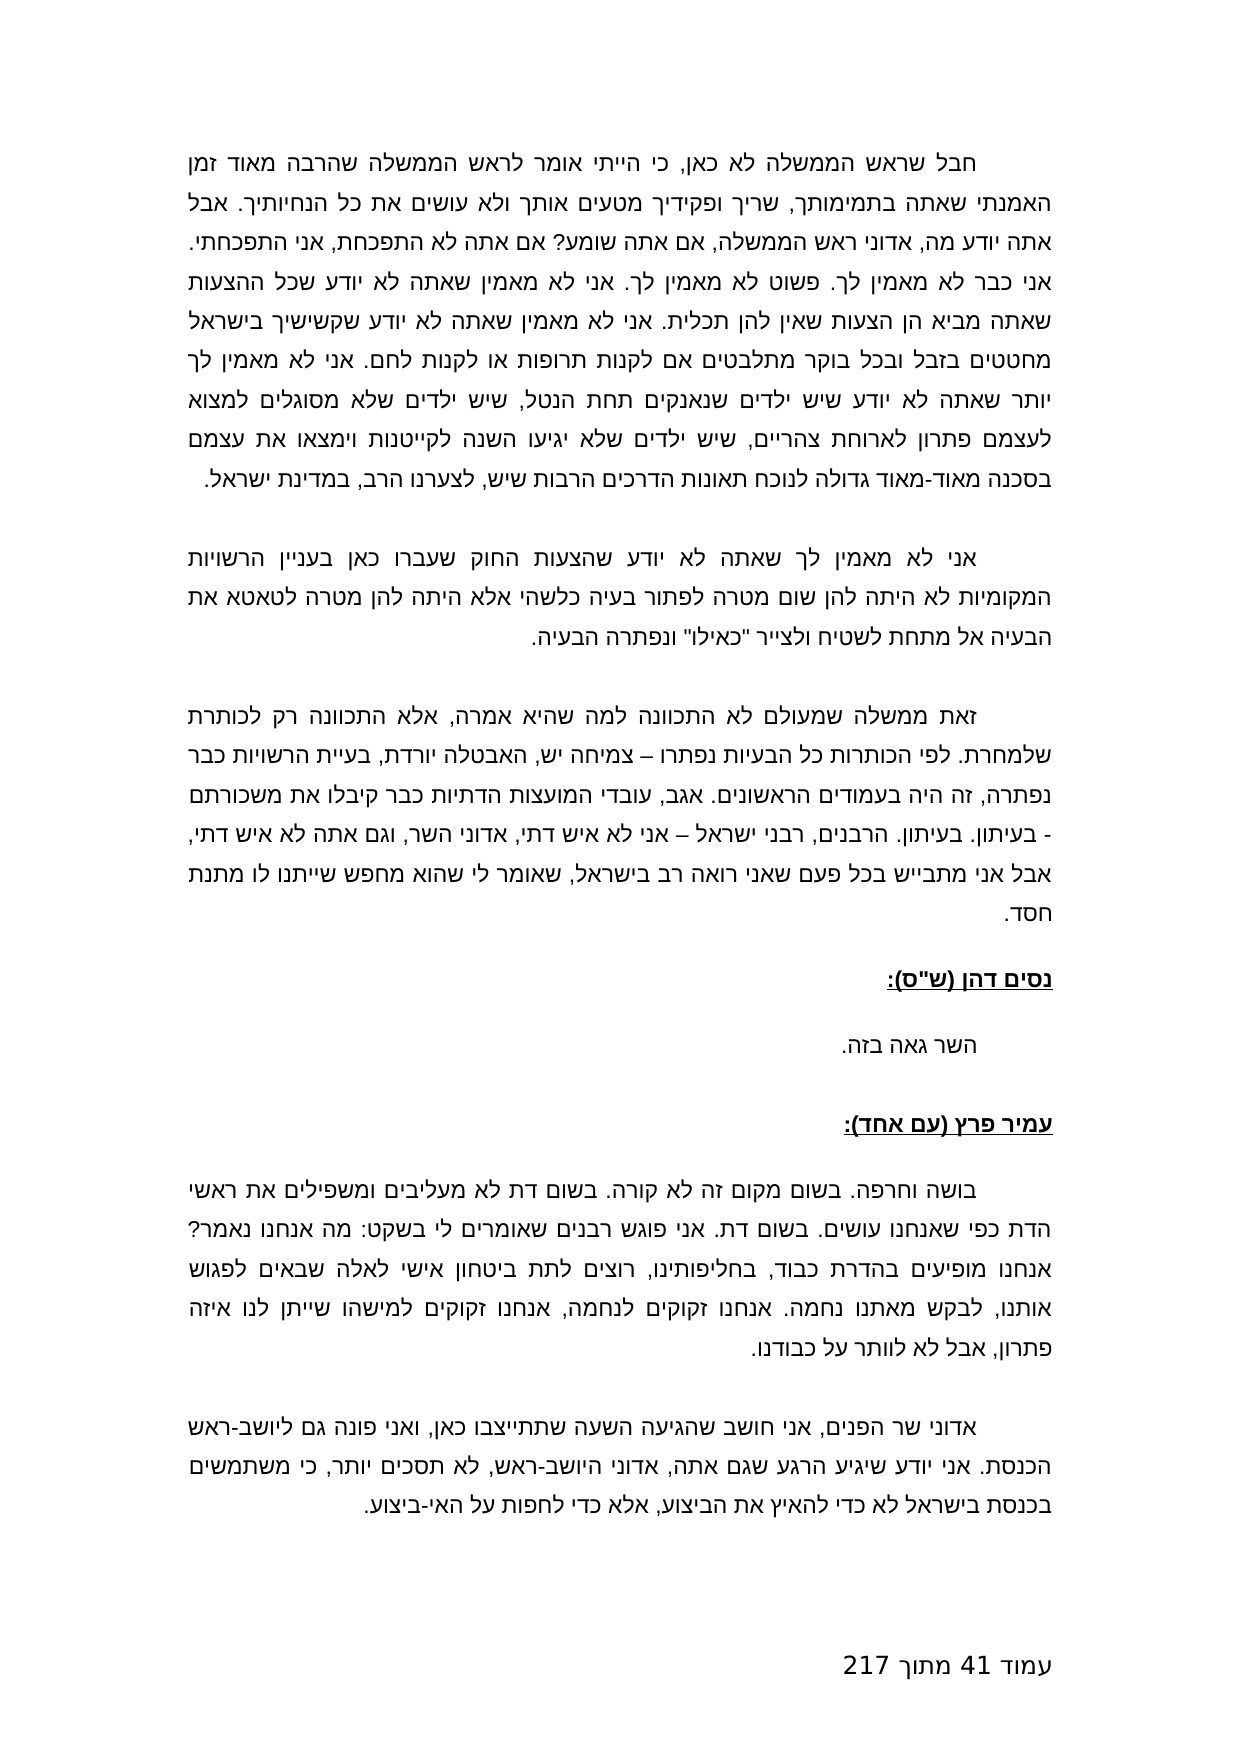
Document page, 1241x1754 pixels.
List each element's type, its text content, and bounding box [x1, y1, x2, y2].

text אני לא מאמין לך שאתה לא יודע שהצעות החוק שעברו כאן בעניין הרשויות המקומיות לא היתה להן שום מטרה לפתור בעיה כלשהי אלא היתה להן מטרה לטאטא את הבעיה אל מתחת לשטיח ולצייר "כאילו" ונפתרה הבעיה. [187, 545, 1053, 650]
text חבל שראש הממשלה לא כאן, כי הייתי אומר לראש הממשלה שהרבה מאוד זמן האמנתי שאתה בתמימותך, שריך ופקידיך מטעים אותך ולא עושים את כל הנחיותיך. אבל אתה יודע מה, אדוני ראש הממשלה, אם אתה שומע? אם אתה לא התפכחת, אני התפכחתי. אני כבר לא מאמין לך. פשוט לא מאמין לך. אני לא מאמין שאתה לא יודע שכל ההצעות שאתה מביא הן הצעות שאין להן תכלית. אני לא מאמין שאתה לא יודע שקשישיך בישראל מחטטים בזבל ובכל בוקר מתלבטים אם לקנות תרופות או לקנות לחם. אני לא מאמין לך יותר שאתה לא יודע שיש ילדים שנאנקים תחת הנטל, שיש ילדים שלא מסוגלים למצוא לעצמם פתרון לארוחת צהריים, שיש ילדים שלא יגיעו השנה לקייטנות וימצאו את עצמם בסכנה מאוד-מאוד גדולה לנוכח תאונות הדרכים הרבות שיש, לצערנו הרב, במדינת ישראל. [187, 150, 1053, 492]
text בושה וחרפה. בשום מקום זה לא קורה. בשום דת לא מעליבים ומשפילים את ראשי הדת כפי שאנחנו עושים. בשום דת. אני פוגש רבנים שאומרים לי בשקט: מה אנחנו נאמר? אנחנו מופיעים בהדרת כבוד, בחליפותינו, רוצים לתת ביטחון אישי לאלה שבאים לפגוש אותנו, לבקש מאתנו נחמה. אנחנו זקוקים לנחמה, אנחנו זקוקים למישהו שייתן לנו איזה פתרון, אבל לא לוותר על כבודנו. [187, 1177, 1053, 1361]
text זאת ממשלה שמעולם לא התכוונה למה שהיא אמרה, אלא התכוונה רק לכותרת שלמחרת. לפי הכותרות כל הבעיות נפתרו – צמיחה יש, האבטלה יורדת, בעיית הרשויות כבר נפתרה, זה היה בעמודים הראשונים. אגב, עובדי המועצות הדתיות כבר קיבלו את משכורתם - בעיתון. בעיתון. הרבנים, רבני ישראל – אני לא איש דתי, אדוני השר, וגם אתה לא איש דתי, אבל אני מתבייש בכל פעם שאני רואה רב בישראל, שאומר לי שהוא מחפש שייתנו לו מתנת חסד. [187, 703, 1053, 926]
text אדוני שר הפנים, אני חושב שהגיעה השעה שתתייצבו כאן, ואני פונה גם ליושב-ראש הכנסת. אני יודע שיגיע הרגע שגם אתה, אדוני היושב-ראש, לא תסכים יותר, כי משתמשים בכנסת בישראל לא כדי להאיץ את הביצוע, אלא כדי לחפות על האי-ביצוע. [187, 1413, 1053, 1519]
text נסים דהן (ש"ס): [187, 966, 1053, 992]
text עמיר פרץ (עם אחד): [187, 1111, 1053, 1137]
text השר גאה בזה. [187, 1032, 1053, 1058]
